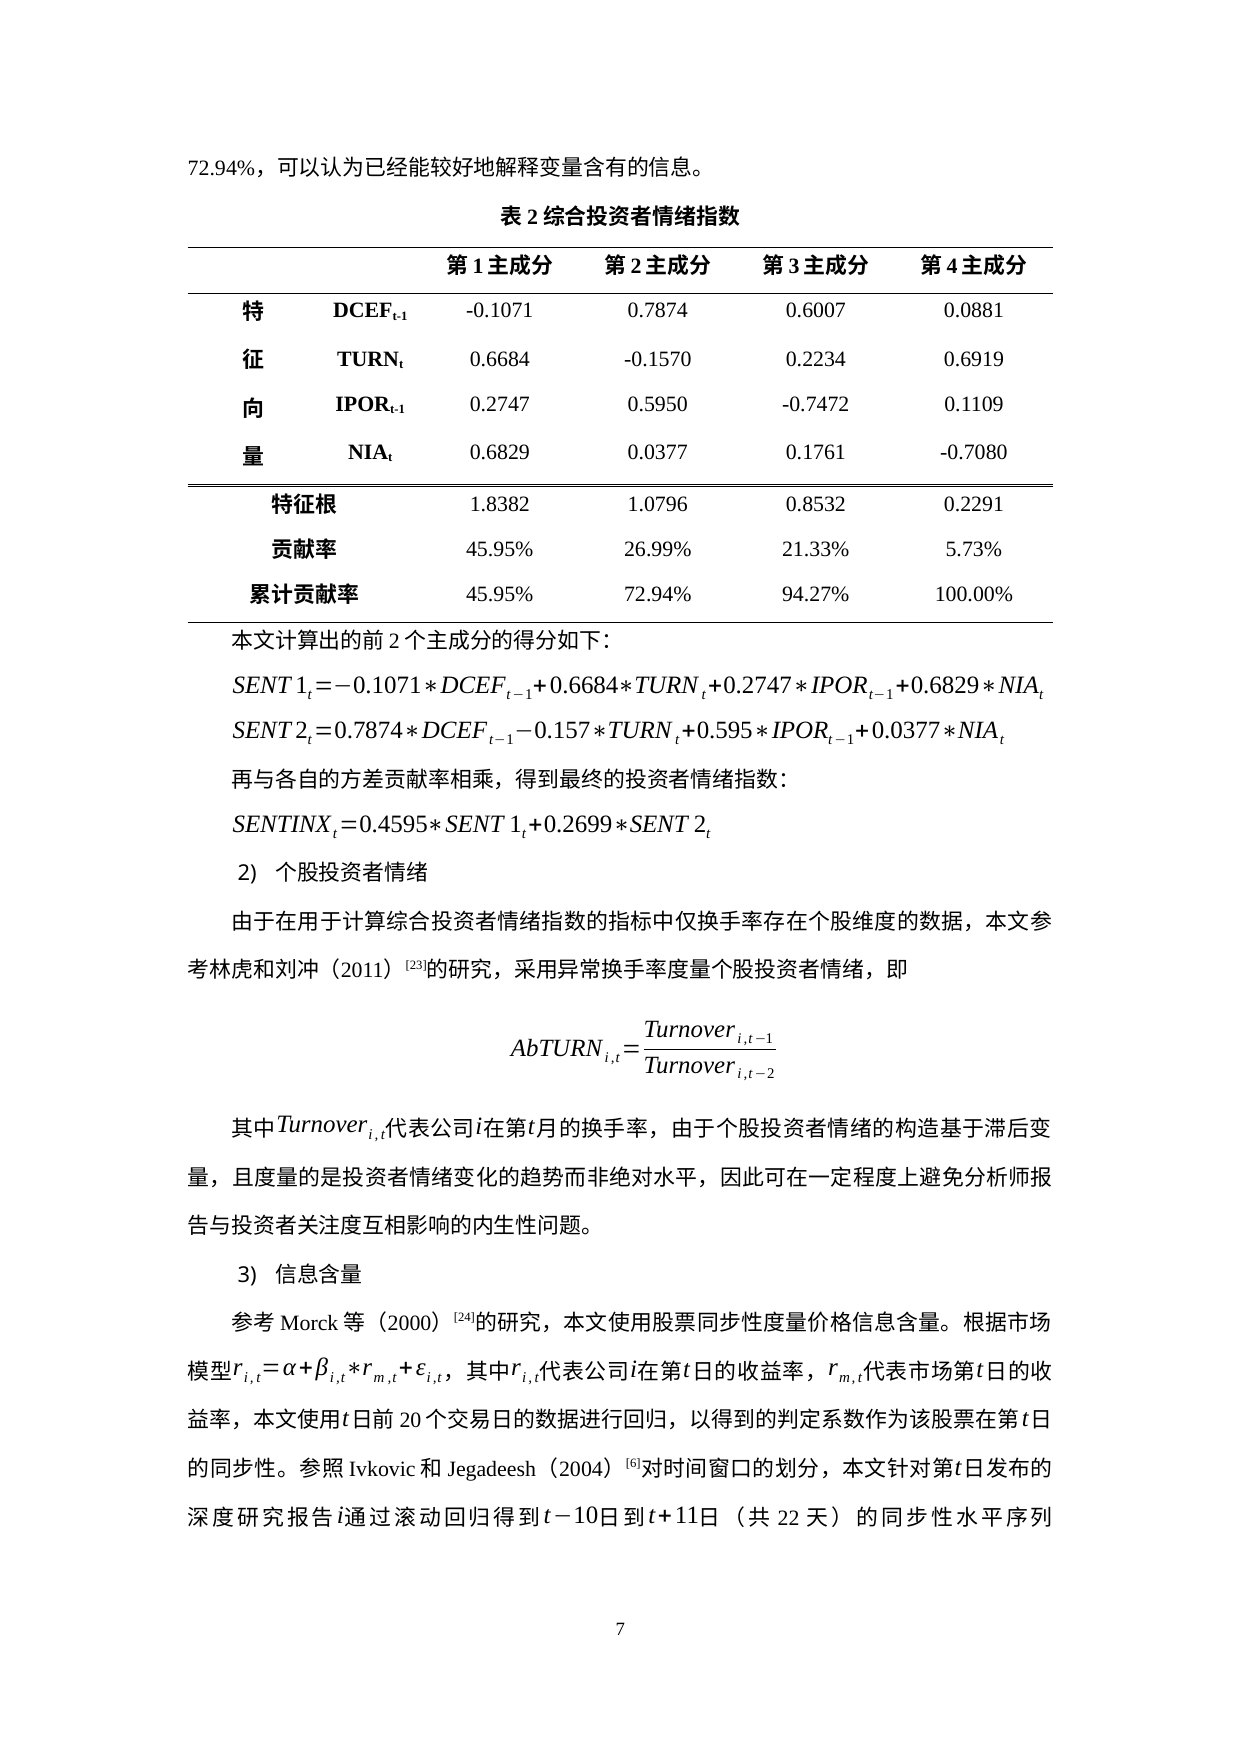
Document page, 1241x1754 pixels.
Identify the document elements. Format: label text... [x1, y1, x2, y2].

table_cell 0.2747 [421, 387, 579, 432]
table_cell 0.2291 [895, 487, 1053, 532]
table_cell DCEFt-1 [319, 294, 421, 339]
table_cell 0.8532 [737, 487, 895, 532]
table_cell 0.6007 [737, 294, 895, 339]
table_cell 0.7874 [579, 294, 737, 339]
table_cell 45.95% [421, 577, 579, 622]
table_cell 0.0881 [895, 294, 1053, 339]
table_cell 26.99% [579, 532, 737, 577]
table_cell 0.6684 [421, 339, 579, 387]
text 由于在用于计算综合投资者情绪指数的指标中仅换手率存在个股维度的数据，本文参考林虎和刘冲（2011）[]的研究，采用异常换手率度量个股投资者情绪，即 [187, 903, 1053, 984]
table_cell 1.8382 [421, 487, 579, 532]
table_cell 72.94% [579, 577, 737, 622]
subtitle 个股投资者情绪 [187, 855, 1053, 887]
table_cell 0.1109 [895, 387, 1053, 432]
table_cell -0.1071 [421, 294, 579, 339]
text 本文计算出的前2个主成分的得分如下： [187, 623, 1053, 655]
table_cell 94.27% [737, 577, 895, 622]
table_cell 0.2234 [737, 339, 895, 387]
table_cell 贡献率 [188, 532, 421, 577]
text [187, 1304, 1053, 1532]
table_cell -0.7472 [737, 387, 895, 432]
table_cell TURNt [319, 339, 421, 387]
table_header 第4主成分 [895, 248, 1053, 293]
text 表2 综合投资者情绪指数 [187, 198, 1053, 231]
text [187, 150, 1053, 182]
table_cell 特征根 [188, 487, 421, 532]
table_cell IPORt-1 [319, 387, 421, 432]
table_header [188, 248, 421, 293]
table_cell 特 征 向 量 [188, 294, 319, 484]
subtitle 信息含量 [187, 1256, 1053, 1289]
table_cell 0.0377 [579, 432, 737, 484]
table_header 第3主成分 [737, 248, 895, 293]
table_cell 21.33% [737, 532, 895, 577]
table_header 第2主成分 [579, 248, 737, 293]
table_cell 0.6919 [895, 339, 1053, 387]
text 再与各自的方差贡献率相乘，得到最终的投资者情绪指数： [187, 761, 1053, 794]
text 其中代表公司在第月的换手率，由于个股投资者情绪的构造基于滞后变量，且度量的是投资者情绪变化的趋势而非绝对水平，因此可在一定程度上避免分析师报告与投资者关注度互相影响的内生性问题。 [187, 1110, 1053, 1240]
table_cell 累计贡献率 [188, 577, 421, 622]
table_cell -0.7080 [895, 432, 1053, 484]
table_header 第1主成分 [421, 248, 579, 293]
table_cell 0.1761 [737, 432, 895, 484]
table_cell 0.6829 [421, 432, 579, 484]
table_cell 0.5950 [579, 387, 737, 432]
table_cell 5.73% [895, 532, 1053, 577]
table_cell 45.95% [421, 532, 579, 577]
table_cell 100.00% [895, 577, 1053, 622]
table_cell -0.1570 [579, 339, 737, 387]
table_cell NIAt [319, 432, 421, 484]
table_cell 1.0796 [579, 487, 737, 532]
